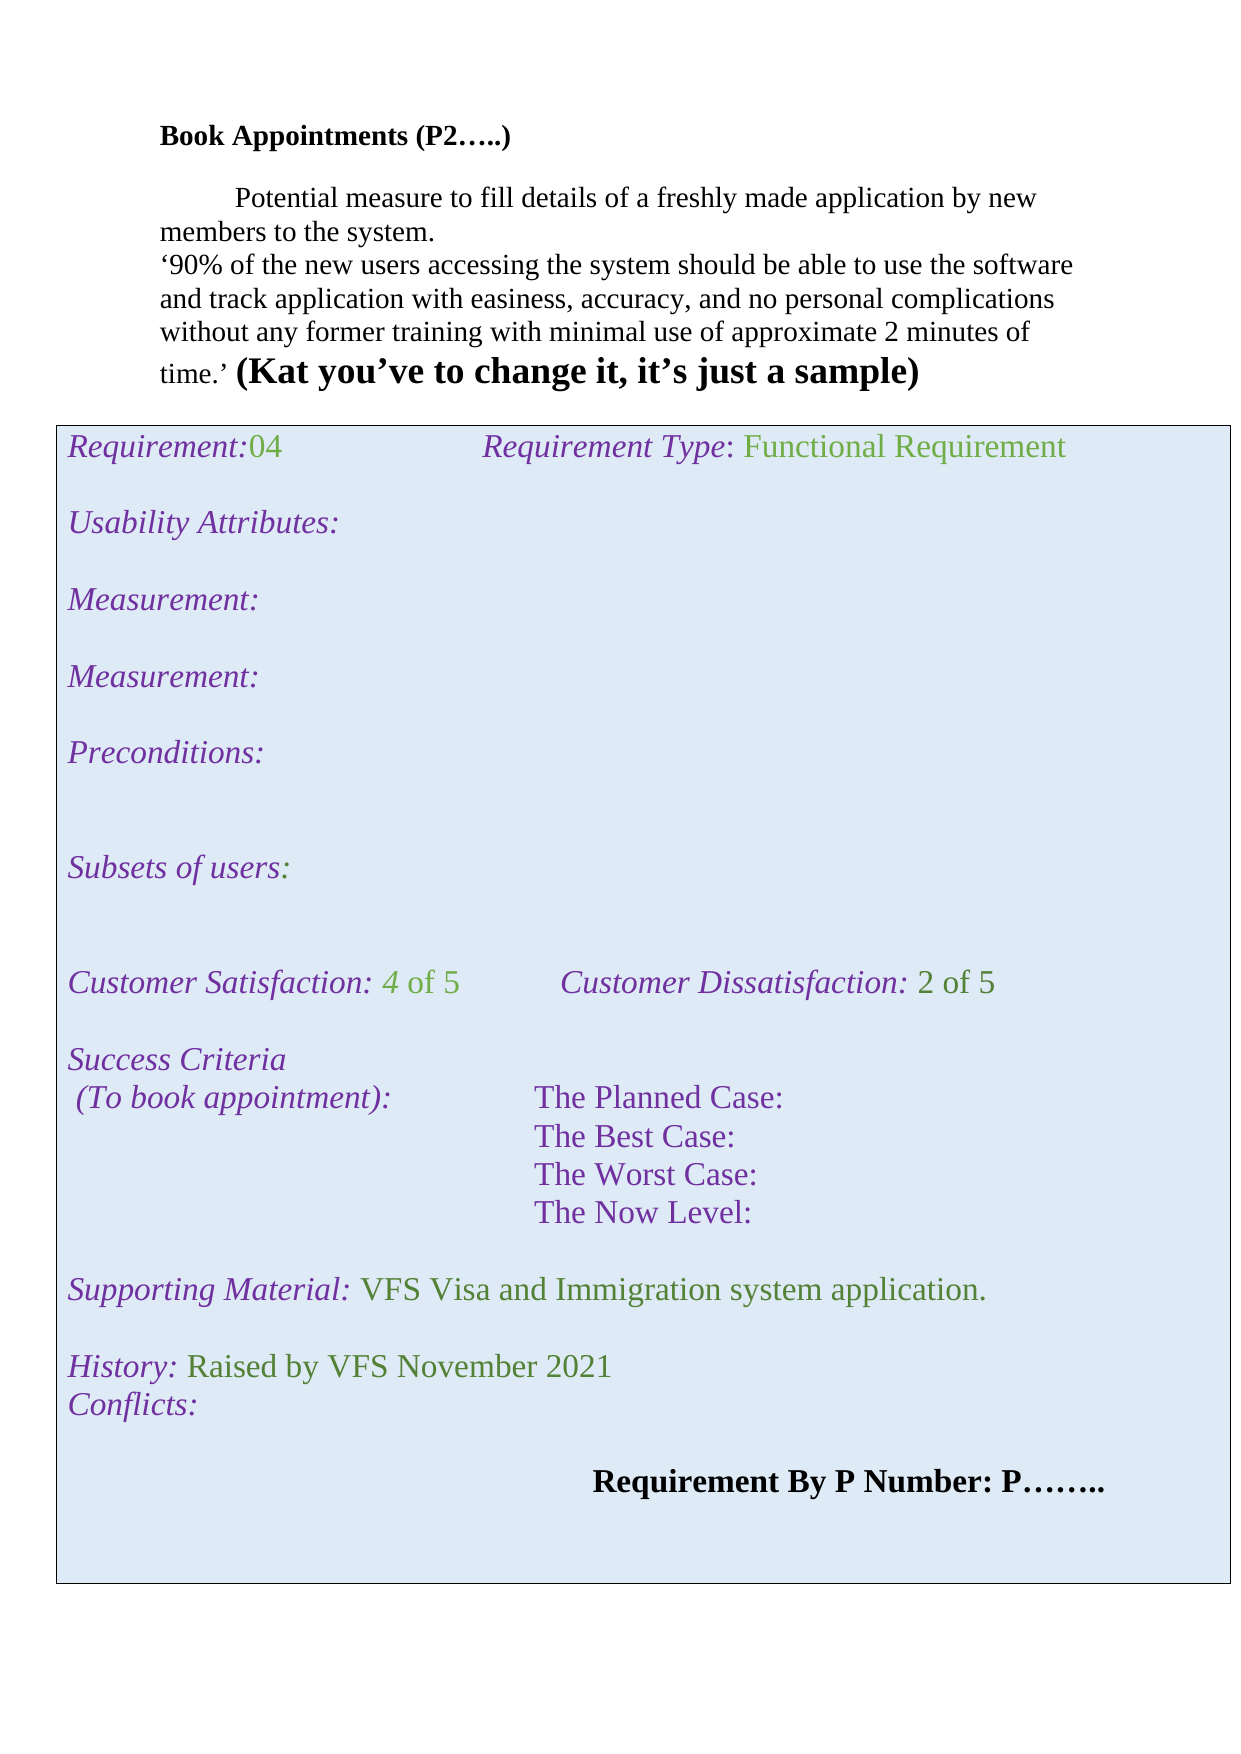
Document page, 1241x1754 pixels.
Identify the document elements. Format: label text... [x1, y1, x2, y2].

table_header Requirement:04 Requirement Type: Functional Requirement Usability Attributes: Measurement: Measurement: Preconditions: Subsets of users: Customer Satisfaction: 4 of 5 Customer Dissatisfaction: 2 of 5 Success Criteria (To book appointment): The Planned Case: The Best Case: The Worst Case: The Now Level: Supporting Material: VFS Visa and Immigration system application. History: Raised by VFS November 2021 Conflicts: Requirement By P Number: P…….. [57, 426, 1230, 1583]
text Potential measure to fill details of a freshly made application by new members to the system. [159, 180, 1081, 247]
text ‘90% of the new users accessing the system should be able to use the software and track application with easiness, accuracy, and no personal complications without any former training with minimal use of approximate 2 minutes of time.’ (Kat you’ve to change it, it’s just a sample) [159, 247, 1081, 391]
subtitle Book Appointments (P2…..) [159, 118, 1081, 152]
